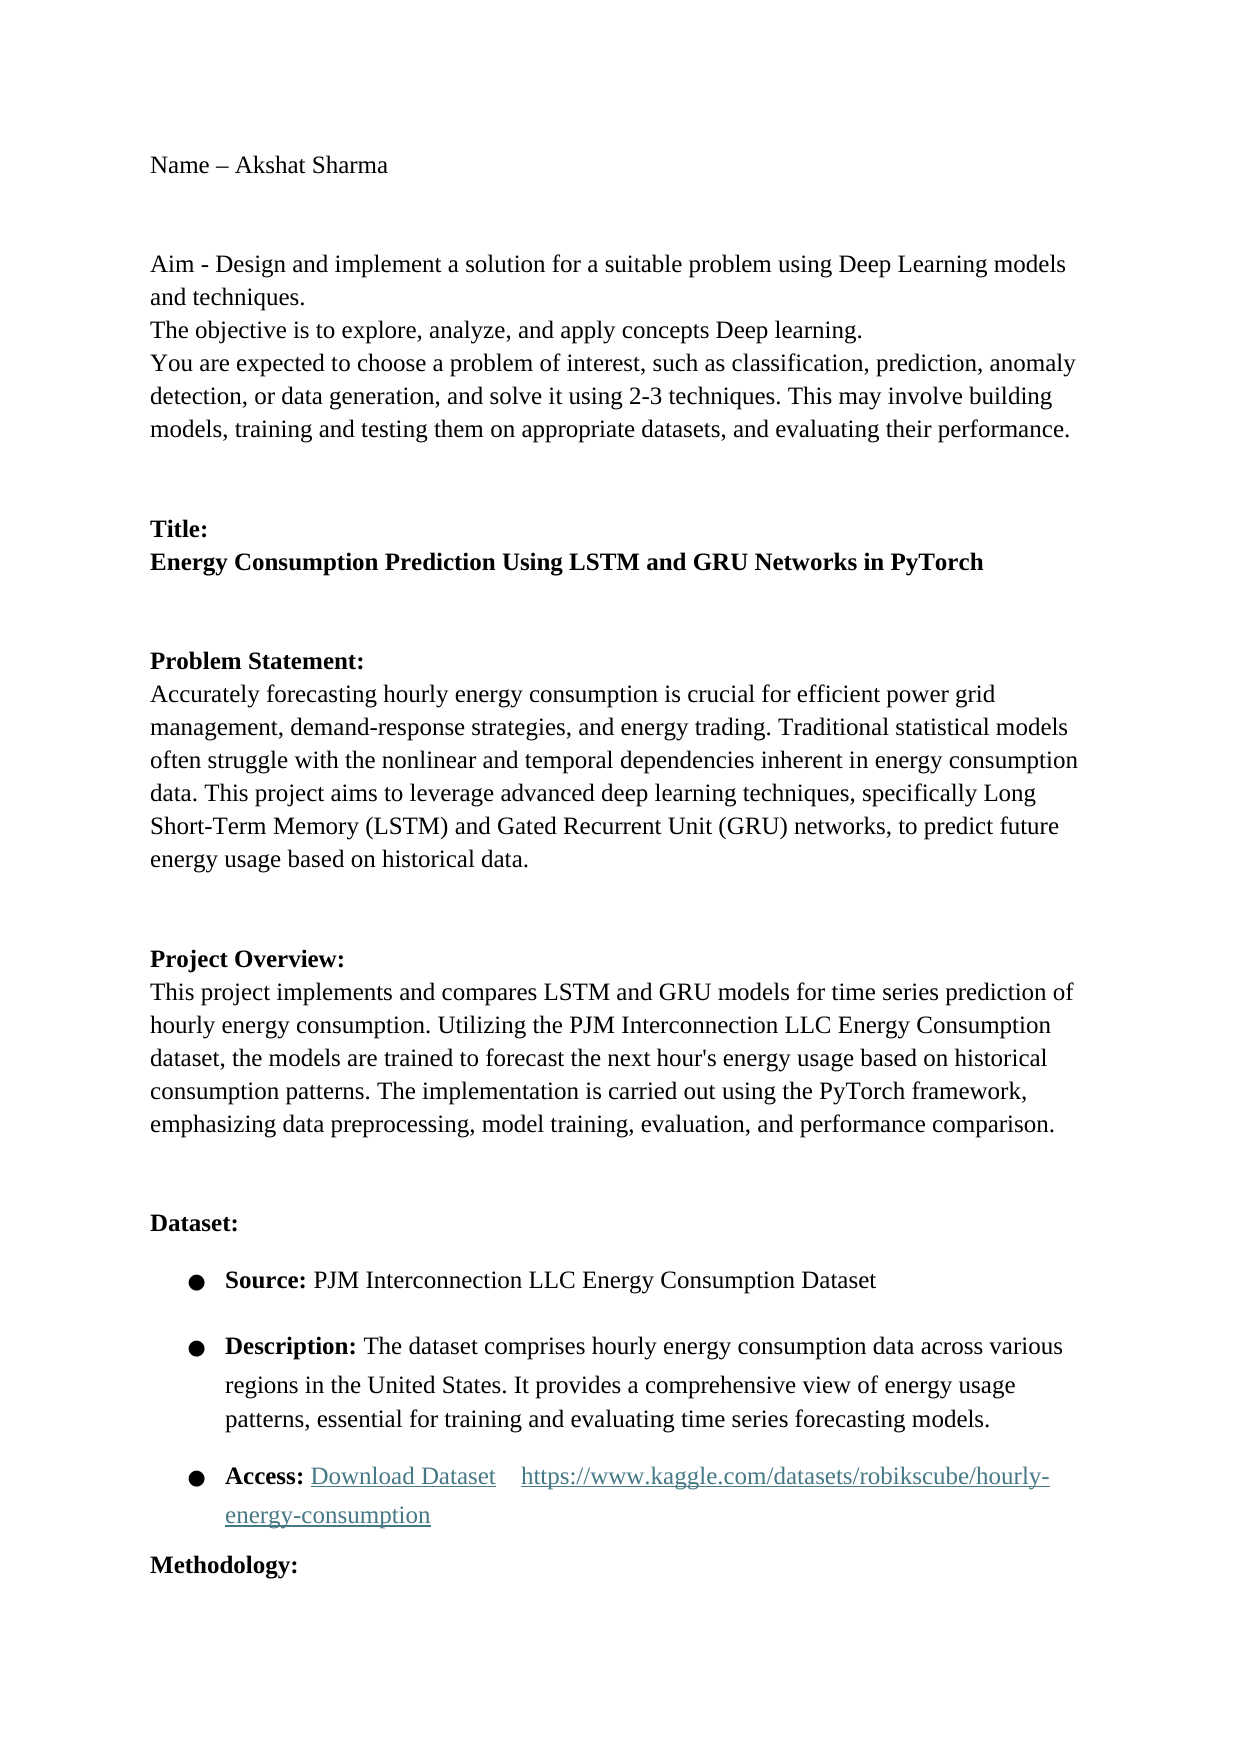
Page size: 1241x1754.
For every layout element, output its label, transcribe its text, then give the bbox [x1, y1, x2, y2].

list Access: Download Dataset​ https://www.kaggle.com/datasets/robikscube/hourly-energy-consumption [187, 1453, 1090, 1529]
text Title: Energy Consumption Prediction Using LSTM and GRU Networks in PyTorch [150, 514, 1090, 576]
list Description: The dataset comprises hourly energy consumption data across various regions in the United States. It provides a comprehensive view of energy usage patterns, essential for training and evaluating time series forecasting models. [187, 1324, 1090, 1432]
list Source: PJM Interconnection LLC Energy Consumption Dataset [187, 1258, 1090, 1301]
text Project Overview: This project implements and compares LSTM and GRU models for time series prediction of hourly energy consumption. Utilizing the PJM Interconnection LLC Energy Consumption dataset, the models are trained to forecast the next hour's energy usage based on historical consumption patterns. The implementation is carried out using the PyTorch framework, emphasizing data preprocessing, model training, evaluation, and performance comparison.​ [150, 944, 1090, 1138]
text Name – Akshat Sharma [150, 150, 1090, 179]
text Problem Statement: Accurately forecasting hourly energy consumption is crucial for efficient power grid management, demand-response strategies, and energy trading. Traditional statistical models often struggle with the nonlinear and temporal dependencies inherent in energy consumption data. This project aims to leverage advanced deep learning techniques, specifically Long Short-Term Memory (LSTM) and Gated Recurrent Unit (GRU) networks, to predict future energy usage based on historical data. [150, 646, 1090, 873]
text Dataset: [150, 1208, 1090, 1237]
text Aim - Design and implement a solution for a suitable problem using Deep Learning models and techniques. The objective is to explore, analyze, and apply concepts Deep learning. You are expected to choose a problem of interest, such as classification, prediction, anomaly detection, or data generation, and solve it using 2-3 techniques. This may involve building models, training and testing them on appropriate datasets, and evaluating their performance. [150, 249, 1090, 443]
text Methodology: [150, 1550, 1090, 1579]
